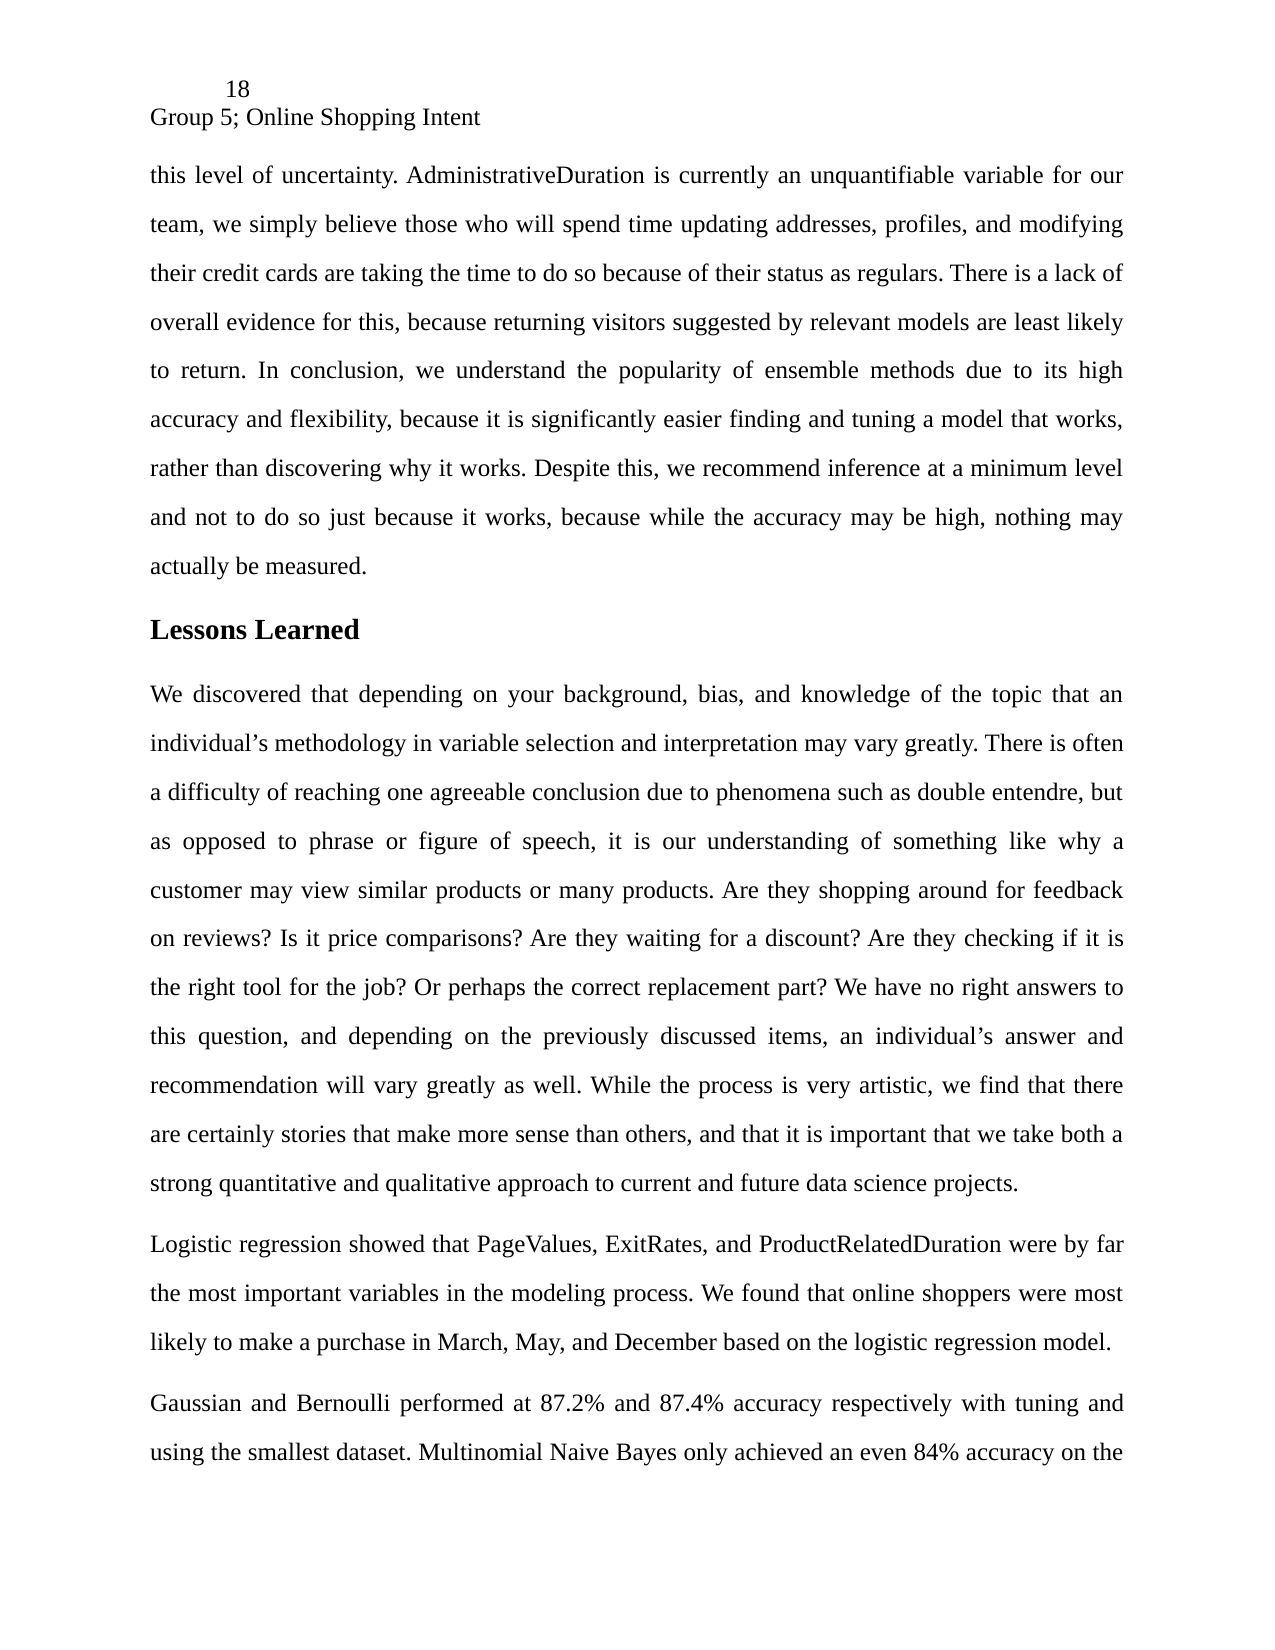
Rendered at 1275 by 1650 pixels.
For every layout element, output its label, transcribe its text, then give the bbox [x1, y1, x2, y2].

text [150, 1388, 1125, 1466]
subtitle Lessons Learned [150, 612, 1125, 646]
text We discovered that depending on your background, bias, and knowledge of the topic that an individual’s methodology in variable selection and interpretation may vary greatly. There is often a difficulty of reaching one agreeable conclusion due to phenomena such as double entendre, but as opposed to phrase or figure of speech, it is our understanding of something like why a customer may view similar products or many products. Are they shopping around for feedback on reviews? Is it price comparisons? Are they waiting for a discount? Are they checking if it is the right tool for the job? Or perhaps the correct replacement part? We have no right answers to this question, and depending on the previously discussed items, an individual’s answer and recommendation will vary greatly as well. While the process is very artistic, we find that there are certainly stories that make more sense than others, and that it is important that we take both a strong quantitative and qualitative approach to current and future data science projects. [150, 679, 1125, 1197]
text Logistic regression showed that PageValues, ExitRates, and ProductRelatedDuration were by far the most important variables in the modeling process. We found that online shoppers were most likely to make a purchase in March, May, and December based on the logistic regression model. [150, 1229, 1125, 1356]
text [150, 160, 1125, 579]
